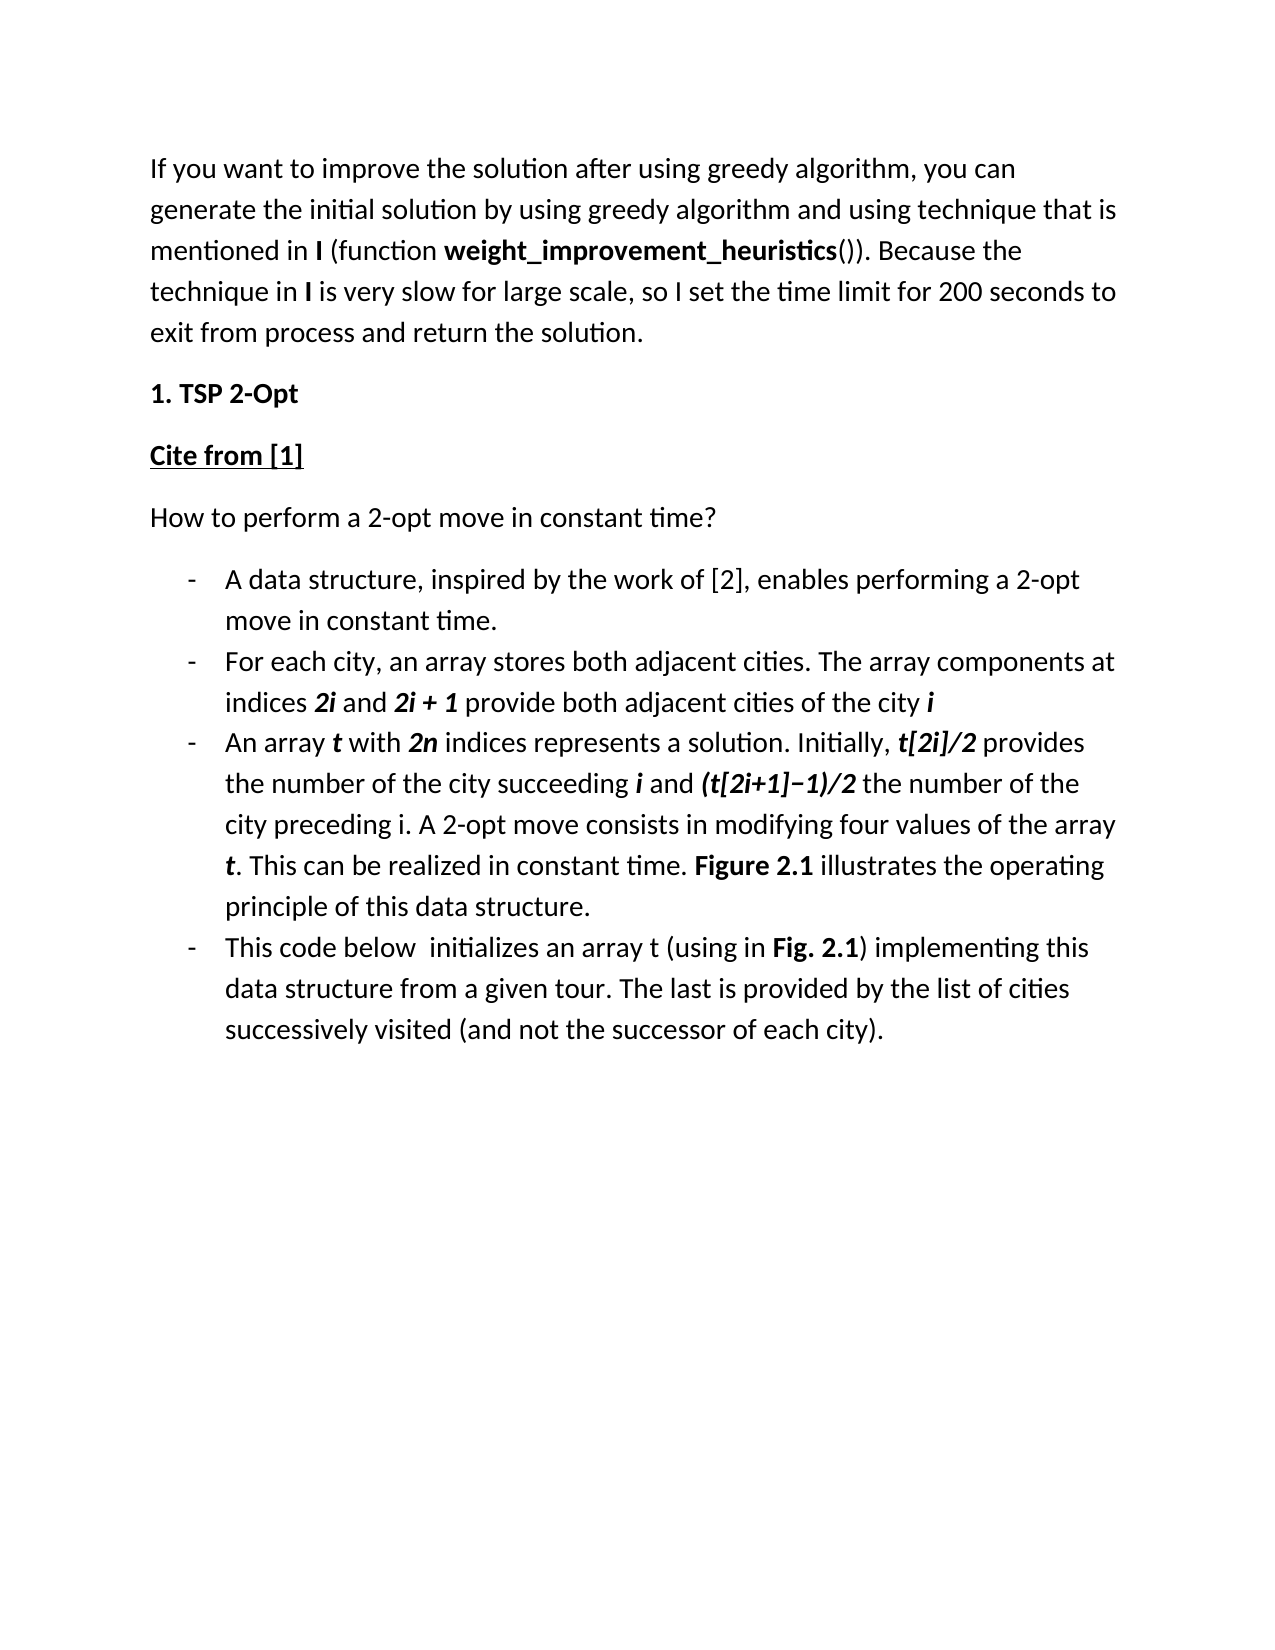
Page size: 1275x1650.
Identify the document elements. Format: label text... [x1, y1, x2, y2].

list An array t with 2n indices represents a solution. Initially, t[2i]/2 provides the number of the city succeeding i and (t[2i+1]−1)/2 the number of the city preceding i. A 2-opt move consists in modifying four values of the array t. This can be realized in constant time. Figure 2.1 illustrates the operating principle of this data structure. [187, 724, 1125, 924]
text How to perform a 2-opt move in constant time? [150, 499, 1125, 535]
text Cite from [1] [150, 437, 1125, 473]
text If you want to improve the solution after using greedy algorithm, you can generate the initial solution by using greedy algorithm and using technique that is mentioned in I (function weight_improvement_heuristics()). Because the technique in I is very slow for large scale, so I set the time limit for 200 seconds to exit from process and return the solution. [150, 150, 1125, 349]
text 1. TSP 2-Opt [150, 376, 1125, 411]
list A data structure, inspired by the work of [2], enables performing a 2-opt move in constant time. [187, 561, 1125, 637]
list For each city, an array stores both adjacent cities. The array components at indices 2i and 2i + 1 provide both adjacent cities of the city i [187, 643, 1125, 719]
list This code below initializes an array t (using in Fig. 2.1) implementing this data structure from a given tour. The last is provided by the list of cities successively visited (and not the successor of each city). [187, 929, 1125, 1047]
